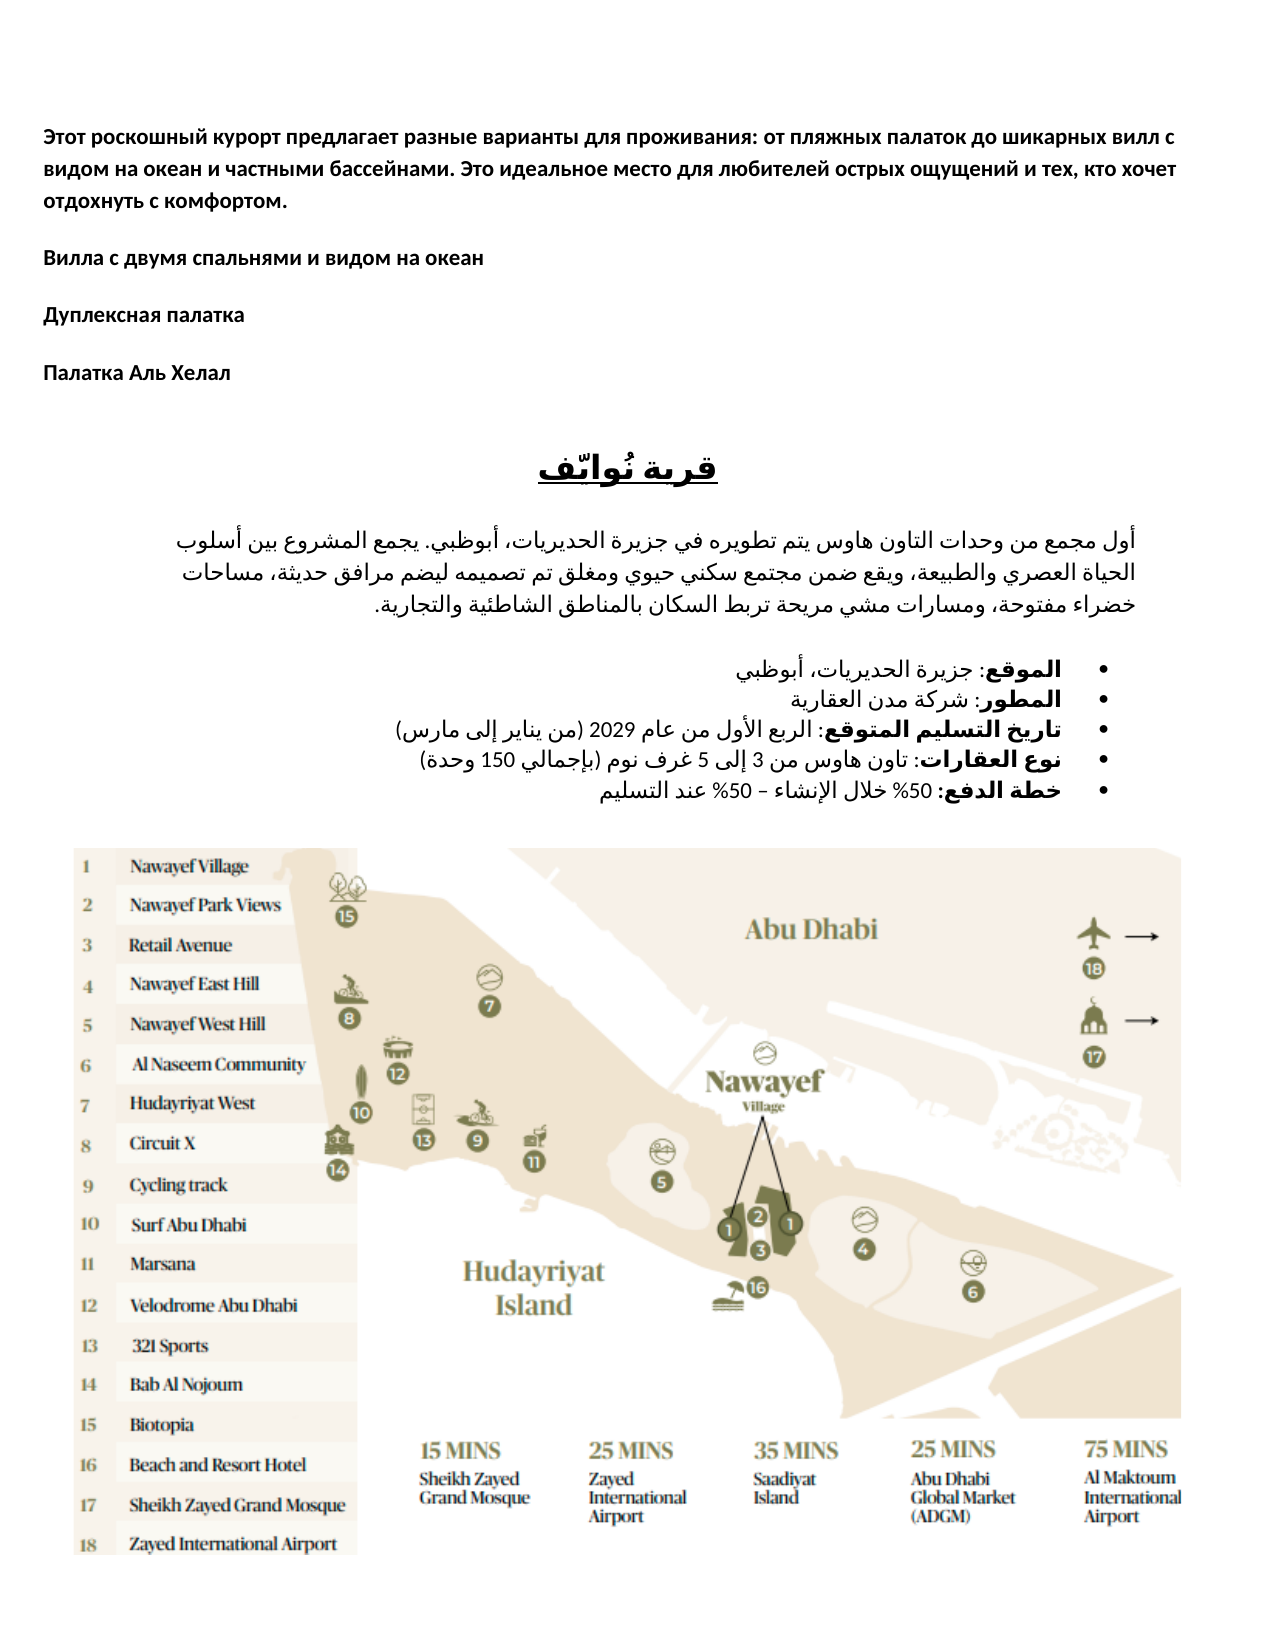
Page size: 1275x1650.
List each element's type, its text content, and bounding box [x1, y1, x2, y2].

text Этот роскошный курорт предлагает разные варианты для проживания: от пляжных палаток до шикарных вилл с видом на океан и частными бассейнами. Это идеальное место для любителей острых ощущений и тех, кто хочет отдохнуть с комфортом. [43, 122, 1212, 214]
list المطور: شركة مدن العقارية [118, 685, 1099, 713]
text Вилла с двумя спальнями и видом на океан [43, 243, 1212, 271]
text Дуплексная палатка [43, 301, 1212, 329]
text قرية نُوايّف [118, 447, 1137, 488]
picture [73, 848, 1182, 1555]
list تاريخ التسليم المتوقع: الربع الأول من عام 2029 (من يناير إلى مارس) [118, 715, 1099, 743]
list نوع العقارات: تاون هاوس من 3 إلى 5 غرف نوم (بإجمالي 150 وحدة) [118, 746, 1099, 773]
text أول مجمع من وحدات التاون هاوس يتم تطويره في جزيرة الحديريات، أبوظبي. يجمع المشروع بين أسلوب الحياة العصري والطبيعة، ويقع ضمن مجتمع سكني حيوي ومغلق تم تصميمه ليضم مرافق حديثة، مساحات خضراء مفتوحة، ومسارات مشي مريحة تربط السكان بالمناطق الشاطئية والتجارية. [118, 526, 1137, 618]
list الموقع: جزيرة الحديريات، أبوظبي [118, 655, 1099, 683]
text Палатка Аль Хелал [43, 358, 1212, 386]
list خطة الدفع: 50% خلال الإنشاء – 50% عند التسليم [118, 776, 1099, 804]
